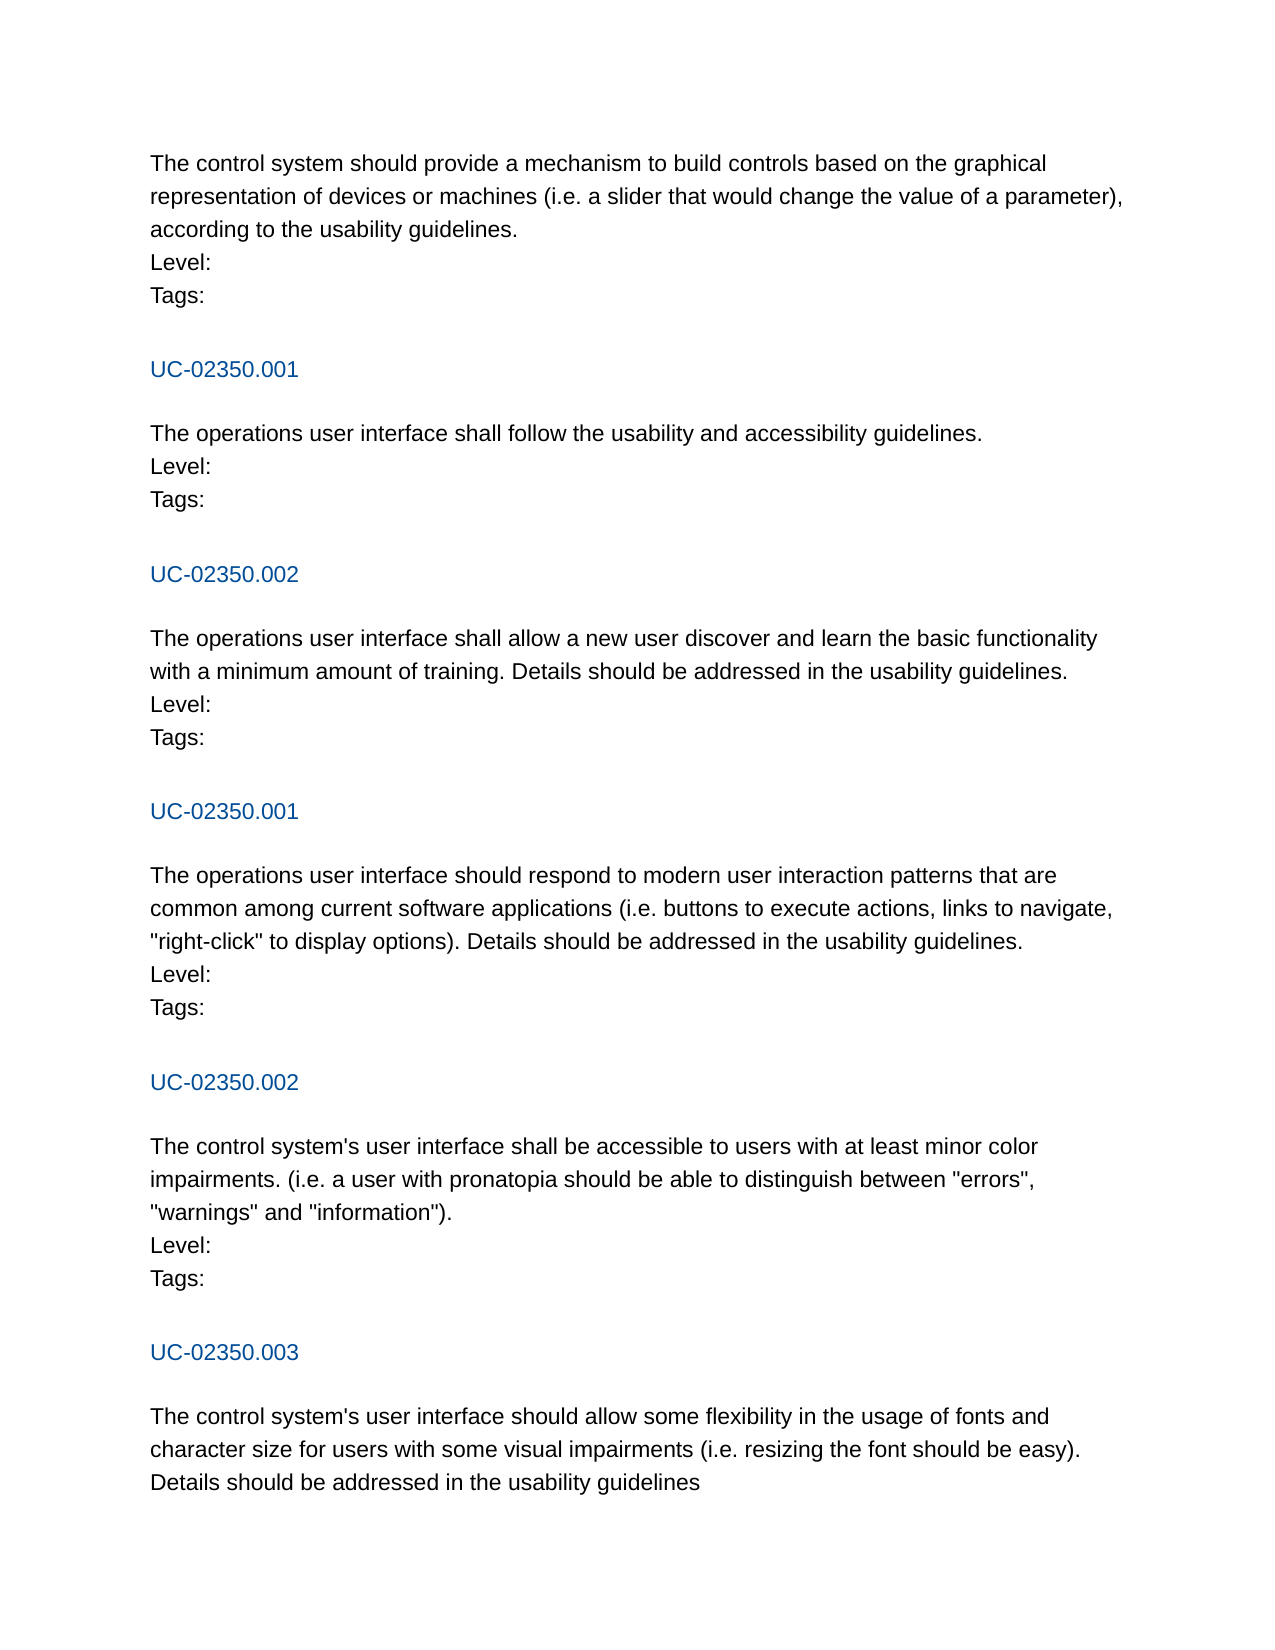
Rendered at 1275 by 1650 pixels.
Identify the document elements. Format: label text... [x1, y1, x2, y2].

subtitle UC-02350.002 [150, 1069, 1125, 1095]
text Tags: [150, 486, 1125, 513]
text Level: [150, 691, 1125, 717]
text The operations user interface should respond to modern user interaction patterns that are common among current software applications (i.e. buttons to execute actions, links to navigate, "right-click" to display options). Details should be addressed in the usability guidelines. [150, 862, 1125, 955]
text The control system should provide a mechanism to build controls based on the graphical representation of devices or machines (i.e. a slider that would change the value of a parameter), according to the usability guidelines. [150, 150, 1125, 242]
subtitle UC-02350.002 [150, 561, 1125, 587]
subtitle UC-02350.003 [150, 1339, 1125, 1366]
subtitle UC-02350.001 [150, 356, 1125, 383]
text Level: [150, 961, 1125, 988]
subtitle UC-02350.001 [150, 798, 1125, 825]
text Tags: [150, 1264, 1125, 1291]
text The control system's user interface shall be accessible to users with at least minor color impairments. (i.e. a user with pronatopia should be able to distinguish between "errors", "warnings" and "information"). [150, 1133, 1125, 1225]
text Level: [150, 1232, 1125, 1258]
text The operations user interface shall follow the usability and accessibility guidelines. [150, 420, 1125, 447]
text The control system's user interface should allow some flexibility in the usage of fonts and character size for users with some visual impairments (i.e. resizing the font should be easy). Details should be addressed in the usability guidelines [150, 1403, 1125, 1496]
text Tags: [150, 994, 1125, 1021]
text The operations user interface shall allow a new user discover and learn the basic functionality with a minimum amount of training. Details should be addressed in the usability guidelines. [150, 625, 1125, 684]
text Tags: [150, 724, 1125, 750]
text Level: [150, 453, 1125, 480]
text Tags: [150, 282, 1125, 308]
text Level: [150, 249, 1125, 275]
